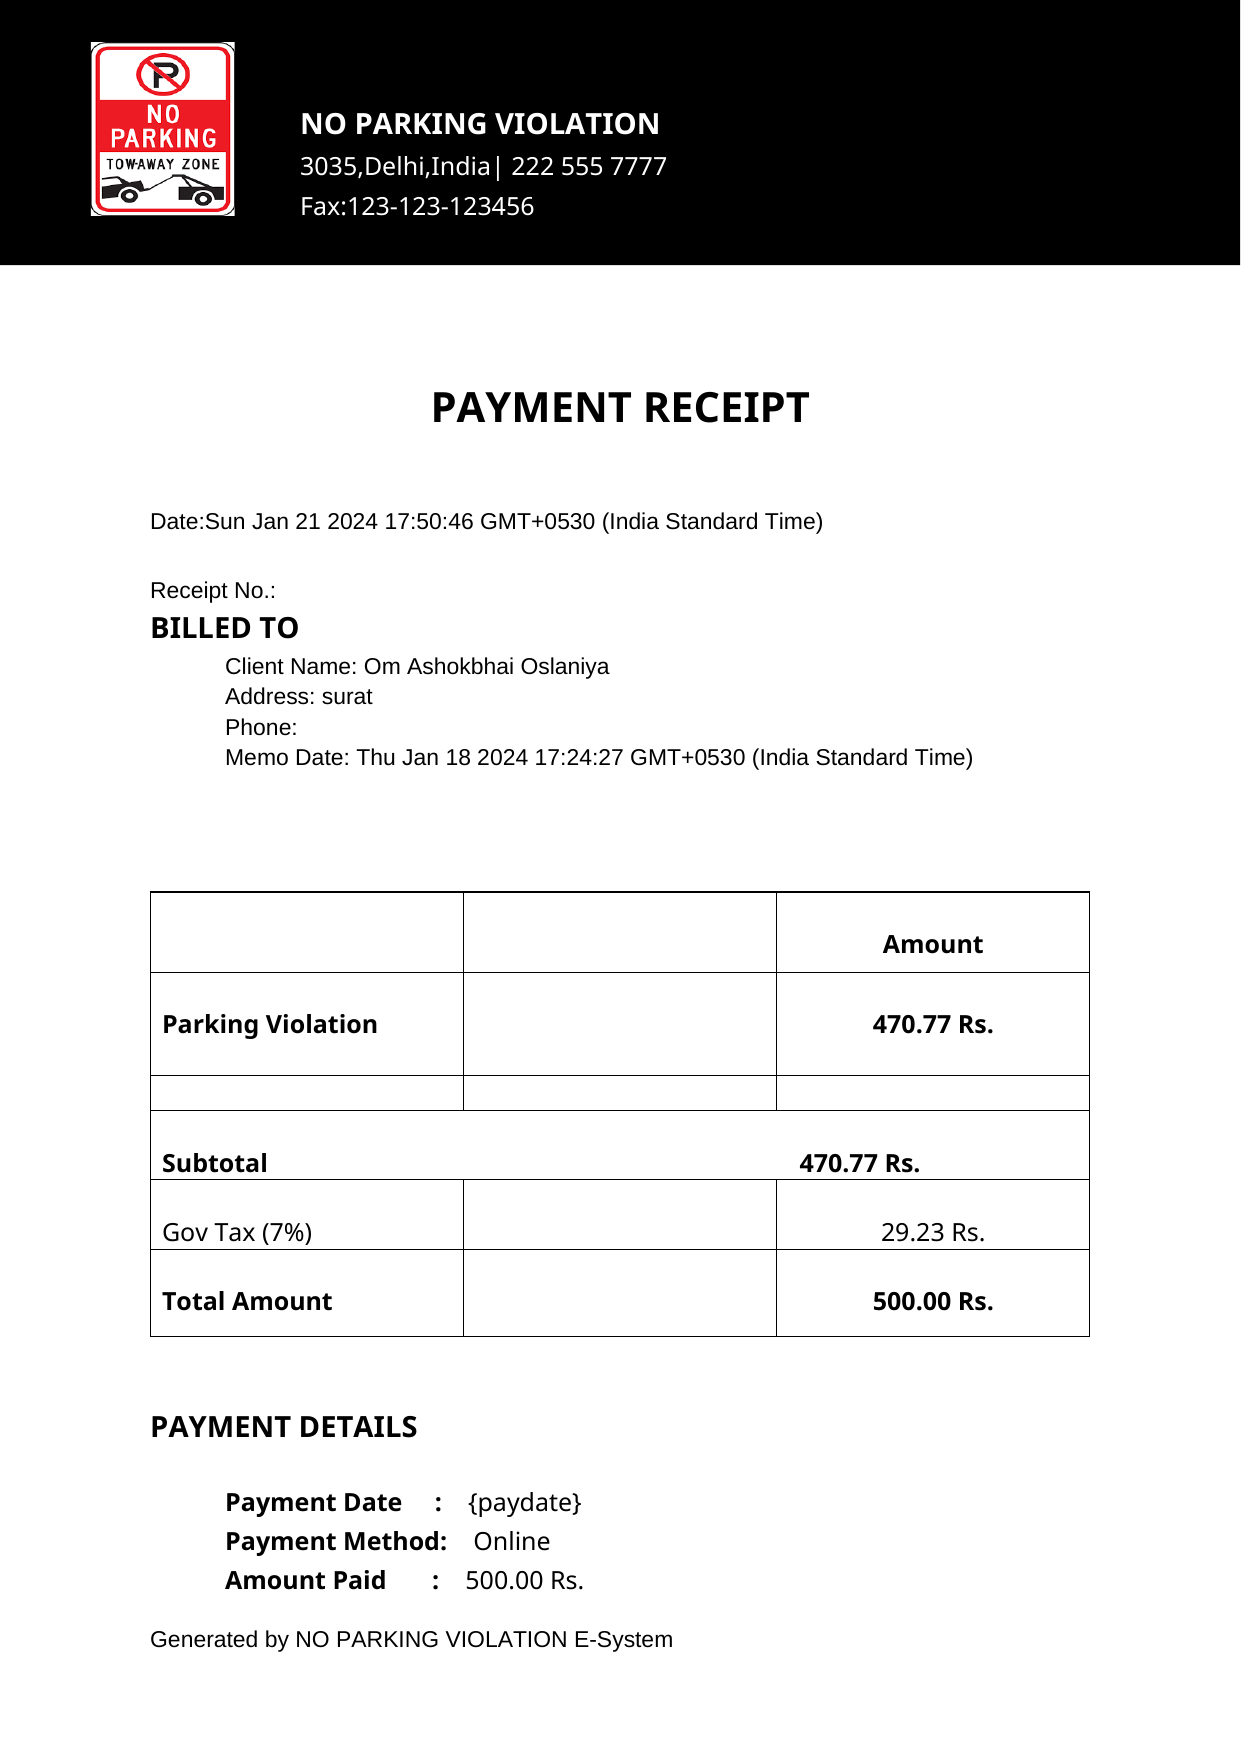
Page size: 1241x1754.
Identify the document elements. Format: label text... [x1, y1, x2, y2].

table_cell [464, 973, 776, 1075]
text 3035,Delhi,India| 222 555 7777 [235, 149, 1090, 183]
text NO PARKING VIOLATION [235, 103, 1090, 143]
table_header [464, 893, 776, 972]
table_cell Subtotal 470.77 Rs. [151, 1111, 1089, 1179]
table_cell Parking Violation [151, 973, 463, 1075]
table_cell 29.23 Rs. [777, 1180, 1089, 1248]
text Amount Paid : 500.00 Rs. [150, 1563, 1090, 1597]
text Memo Date: Thu Jan 18 2024 17:24:27 GMT+0530 (India Standard Time) [150, 744, 1090, 770]
text Payment Date : {paydate} [150, 1484, 1090, 1518]
table_header [151, 893, 463, 972]
text Fax:123-123-123456 [225, 188, 1090, 222]
picture [90, 42, 235, 216]
table_cell 500.00 Rs. [777, 1250, 1089, 1336]
text PAYMENT DETAILS [150, 1407, 1090, 1446]
text Date:Sun Jan 21 2024 17:50:46 GMT+0530 (India Standard Time) [150, 508, 1090, 534]
text Payment Method: Online [150, 1524, 1090, 1558]
table_cell Total Amount [151, 1250, 463, 1336]
table_header Amount [777, 893, 1089, 972]
table_cell 470.77 Rs. [777, 973, 1089, 1075]
table_cell [464, 1180, 776, 1248]
text BILLED TO [150, 607, 1090, 647]
table_cell [464, 1076, 776, 1110]
text Receipt No.: [150, 577, 1090, 603]
text Client Name: Om Ashokbhai Oslaniya [150, 653, 1090, 679]
text Address: surat Phone: [150, 683, 1090, 740]
table_cell Gov Tax (7%) [151, 1180, 463, 1248]
table_cell [777, 1076, 1089, 1110]
table_cell [464, 1250, 776, 1336]
text PAYMENT RECEIPT [150, 377, 1090, 434]
table_cell [151, 1076, 463, 1110]
